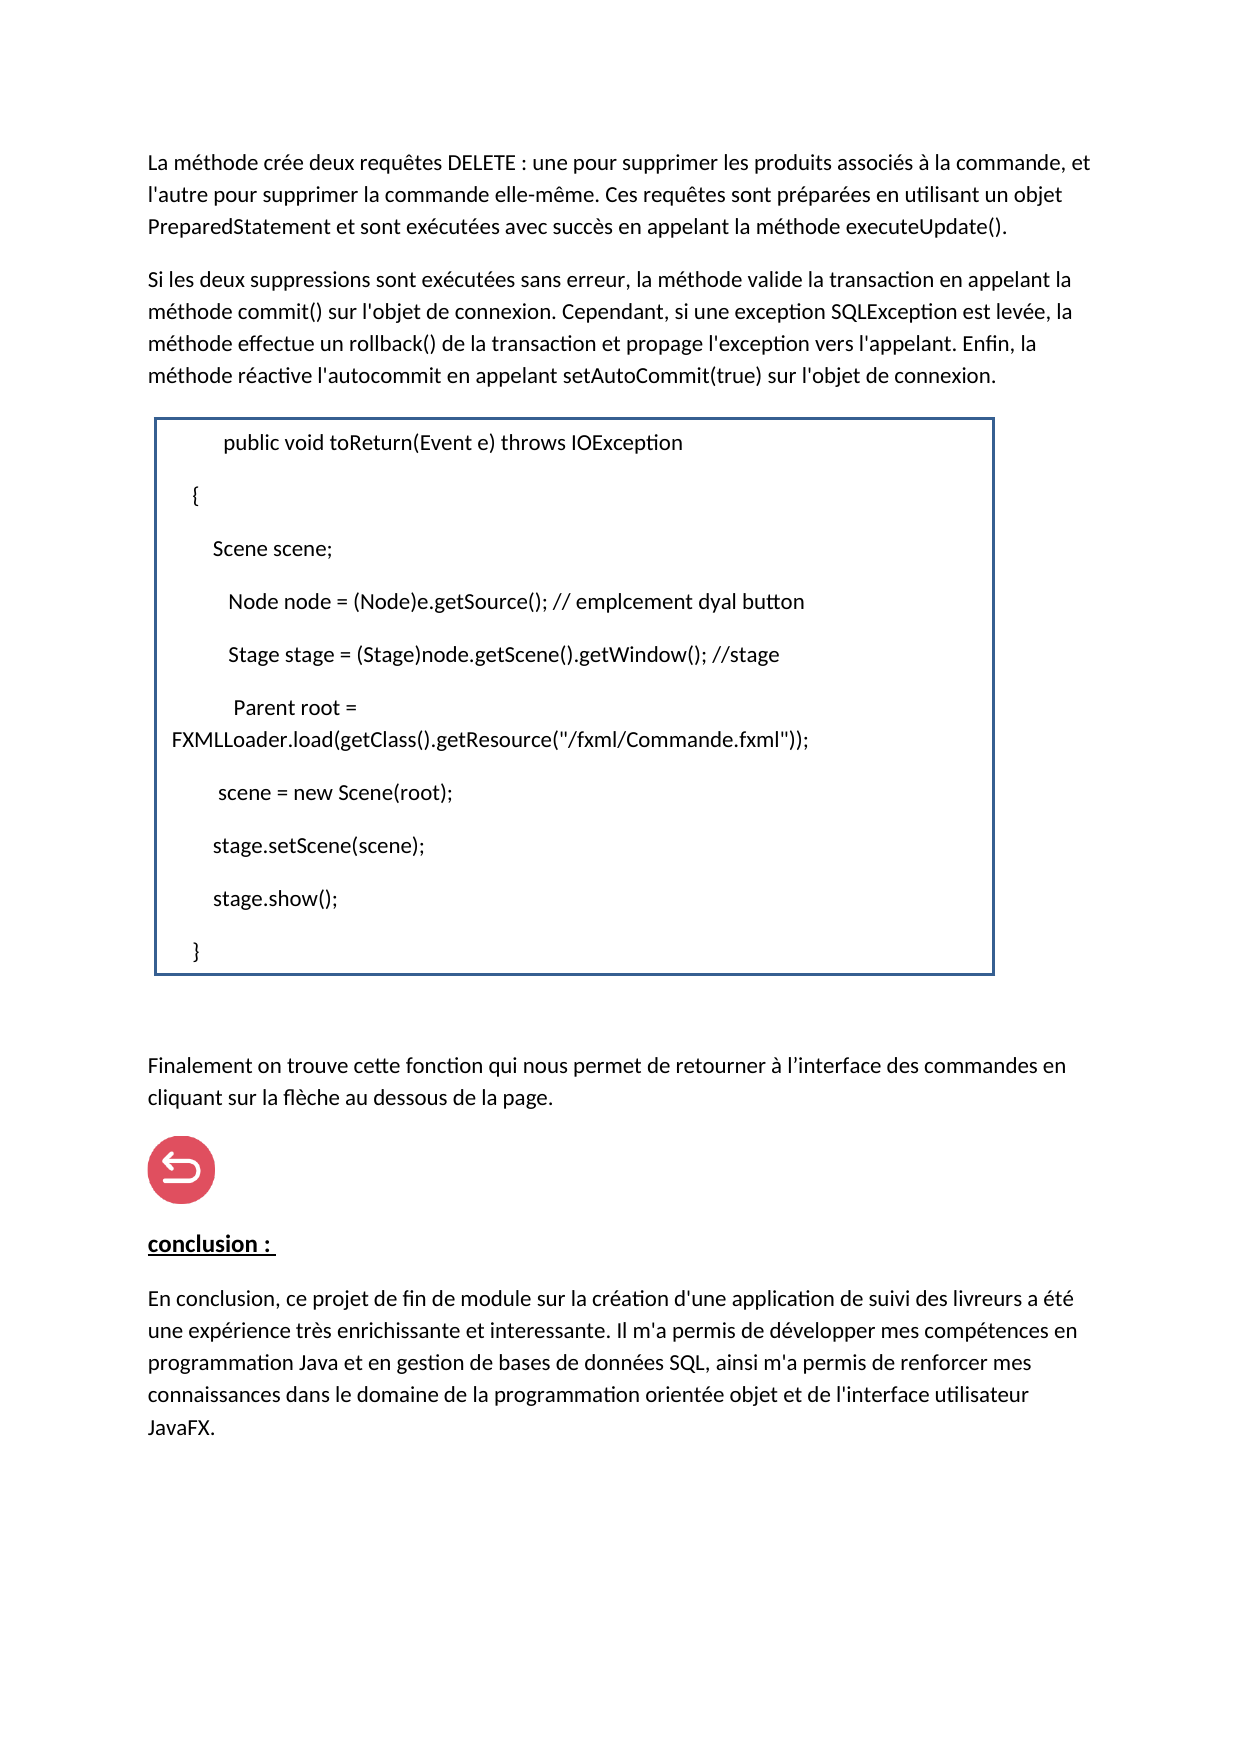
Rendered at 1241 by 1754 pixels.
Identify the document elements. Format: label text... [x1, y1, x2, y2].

text conclusion : [148, 1228, 1093, 1259]
text Finalement on trouve cette fonction qui nous permet de retourner à l’interface des commandes en cliquant sur la flèche au dessous de la page. [148, 1051, 1093, 1111]
picture [147, 1136, 215, 1204]
text Si les deux suppressions sont exécutées sans erreur, la méthode valide la transaction en appelant la méthode commit() sur l'objet de connexion. Cependant, si une exception SQLException est levée, la méthode effectue un rollback() de la transaction et propage l'exception vers l'appelant. Enfin, la méthode réactive l'autocommit en appelant setAutoCommit(true) sur l'objet de connexion. [148, 265, 1093, 389]
text La méthode crée deux requêtes DELETE : une pour supprimer les produits associés à la commande, et l'autre pour supprimer la commande elle-même. Ces requêtes sont préparées en utilisant un objet PreparedStatement et sont exécutées avec succès en appelant la méthode executeUpdate(). [148, 148, 1093, 240]
